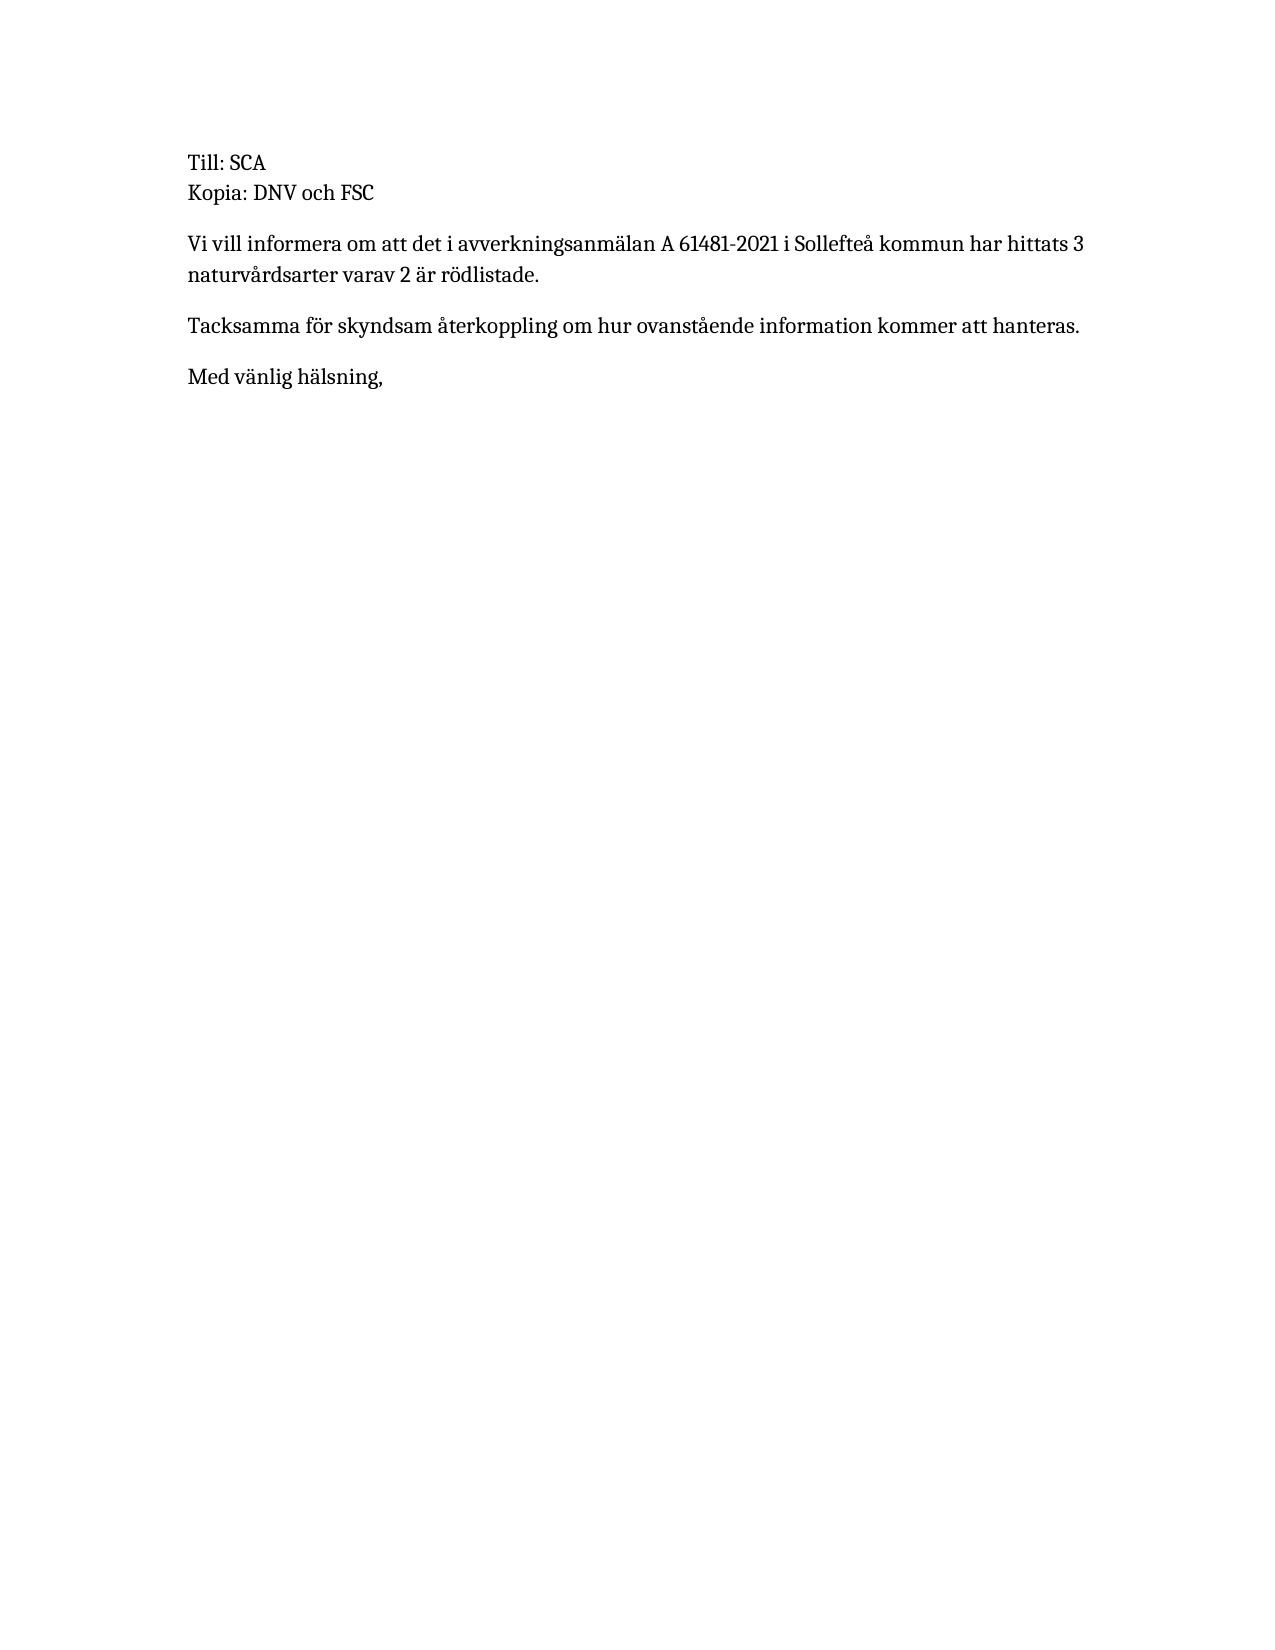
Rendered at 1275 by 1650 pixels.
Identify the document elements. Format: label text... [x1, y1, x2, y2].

text Vi vill informera om att det i avverkningsanmälan A 61481-2021 i Sollefteå kommun har hittats 3 naturvårdsarter varav 2 är rödlistade. [187, 231, 1087, 288]
text Till: SCA Kopia: DNV och FSC [187, 150, 1087, 207]
text Med vänlig hälsning, [187, 363, 1087, 420]
text Tacksamma för skyndsam återkoppling om hur ovanstående information kommer att hanteras. [187, 312, 1087, 339]
